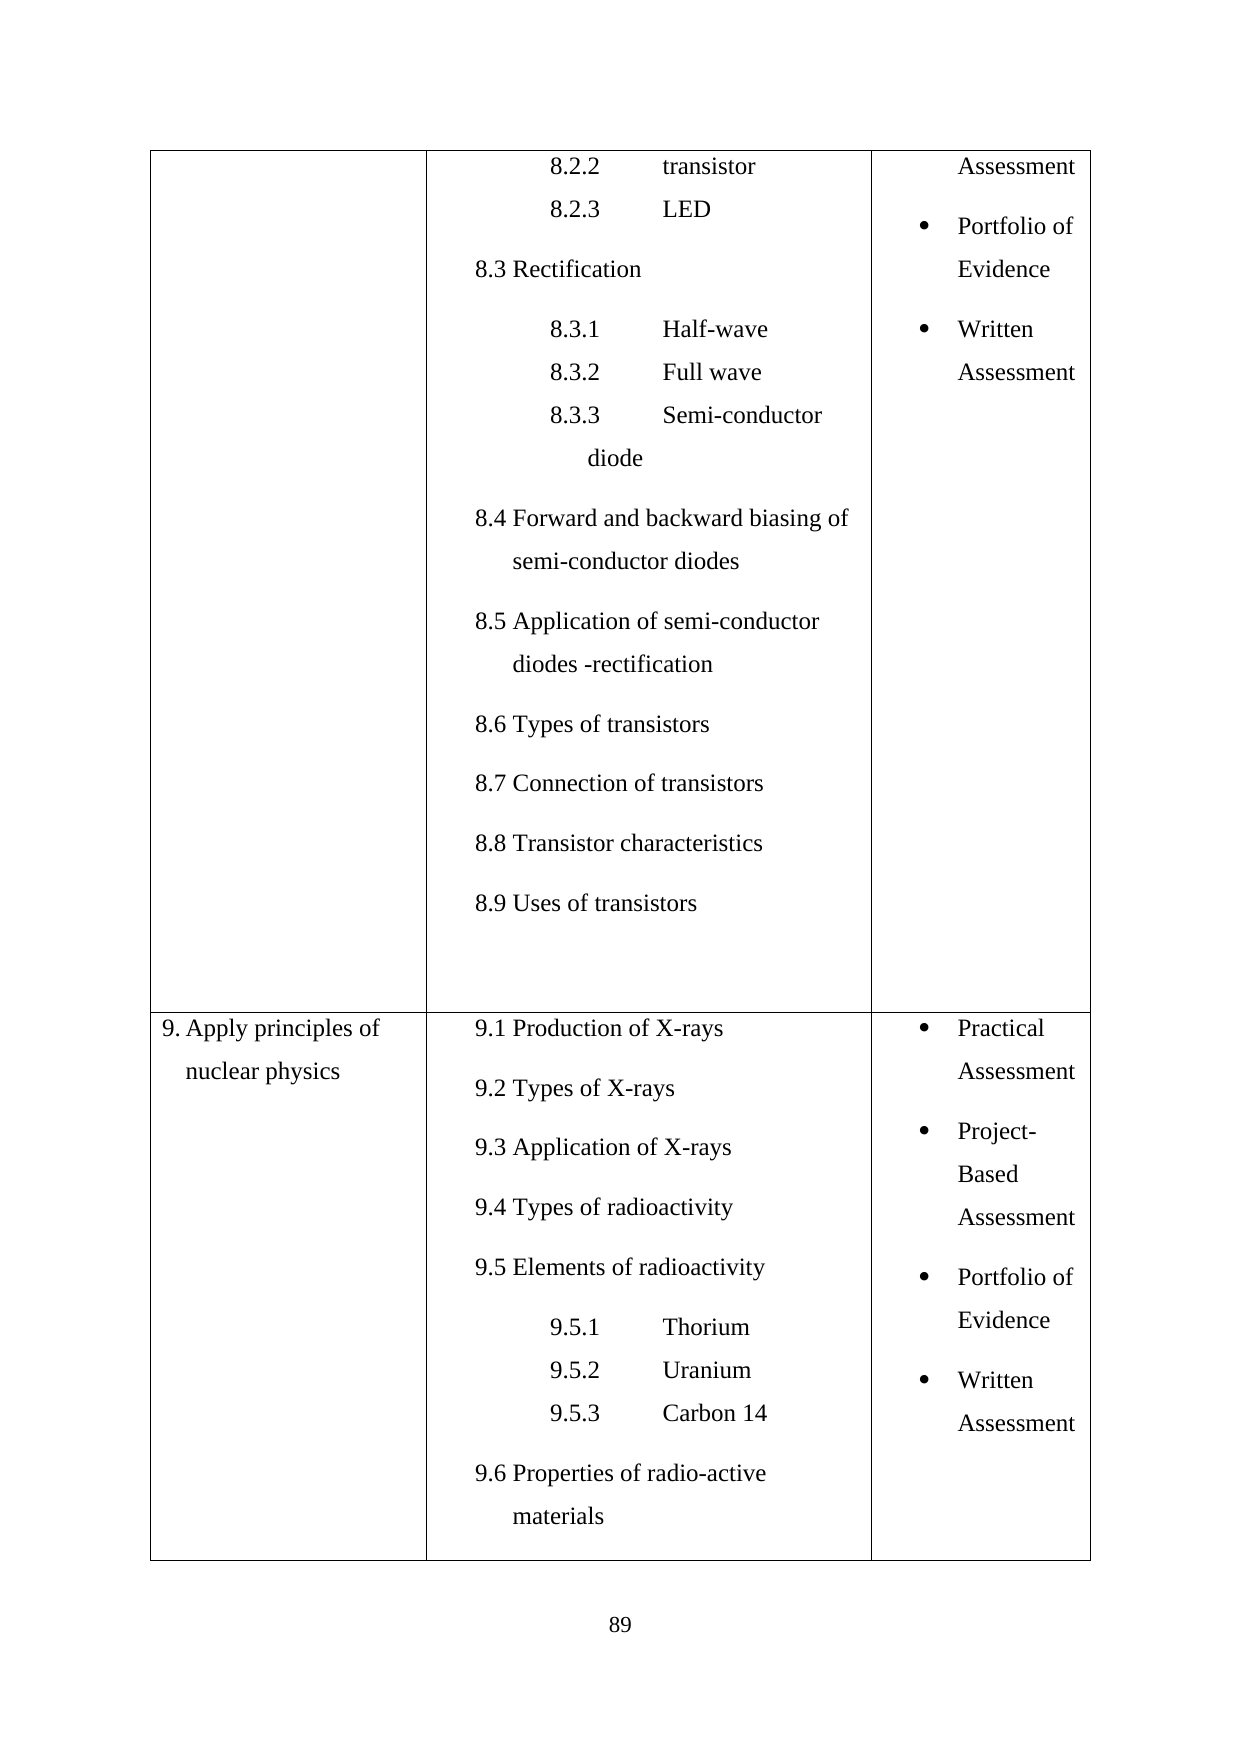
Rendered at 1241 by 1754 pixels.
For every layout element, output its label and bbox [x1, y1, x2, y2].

table_cell [872, 151, 1090, 1012]
table_cell [151, 151, 426, 1012]
table_cell [427, 151, 871, 1012]
table_cell [427, 1013, 871, 1559]
table_cell [872, 1013, 1090, 1559]
table_cell [151, 1013, 426, 1559]
